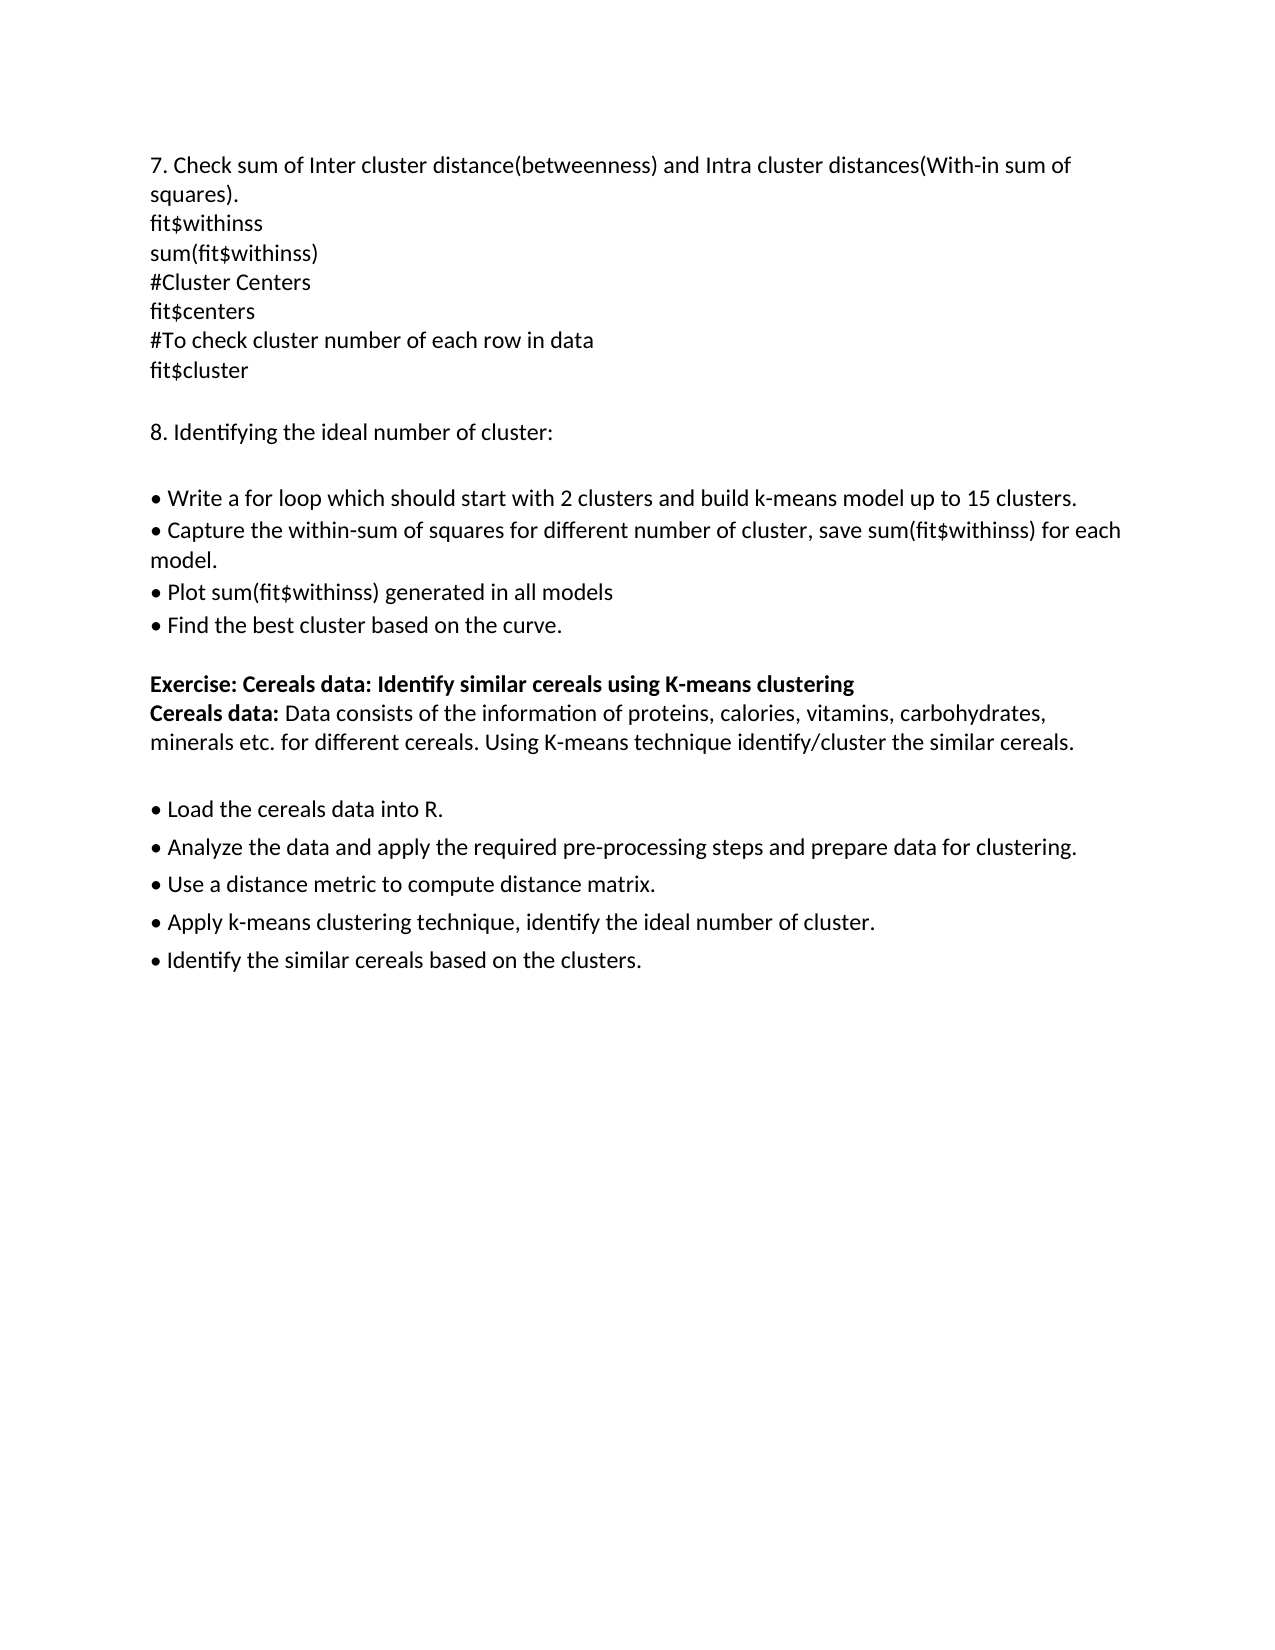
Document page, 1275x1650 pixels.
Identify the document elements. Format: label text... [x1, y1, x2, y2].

text • Find the best cluster based on the curve. [150, 610, 1125, 639]
text fit$withinss [150, 208, 1125, 238]
text • Analyze the data and apply the required pre-processing steps and prepare data for clustering. [150, 832, 1125, 861]
text 8. Identifying the ideal number of cluster: [150, 417, 1125, 446]
text 7. Check sum of Inter cluster distance(betweenness) and Intra cluster distances(With-in sum of squares). [150, 150, 1125, 208]
text #Cluster Centers [150, 267, 1125, 296]
text sum(fit$withinss) [150, 238, 1125, 267]
text Exercise: Cereals data: Identify similar cereals using K-means clustering [150, 669, 1125, 698]
text • Plot sum(fit$withinss) generated in all models [150, 577, 1125, 607]
text fit$centers [150, 296, 1125, 326]
text • Load the cereals data into R. [150, 794, 1125, 823]
text Cereals data: Data consists of the information of proteins, calories, vitamins, carbohydrates, minerals etc. for different cereals. Using K-means technique identify/cluster the similar cereals. [150, 698, 1125, 757]
text fit$cluster [150, 355, 1125, 384]
text • Identify the similar cereals based on the clusters. [150, 945, 1125, 974]
text • Capture the within-sum of squares for different number of cluster, save sum(fit$withinss) for each model. [150, 515, 1125, 574]
text • Use a distance metric to compute distance matrix. [150, 869, 1125, 899]
text • Apply k-means clustering technique, identify the ideal number of cluster. [150, 907, 1125, 936]
text #To check cluster number of each row in data [150, 326, 1125, 355]
text • Write a for loop which should start with 2 clusters and build k-means model up to 15 clusters. [150, 483, 1125, 512]
